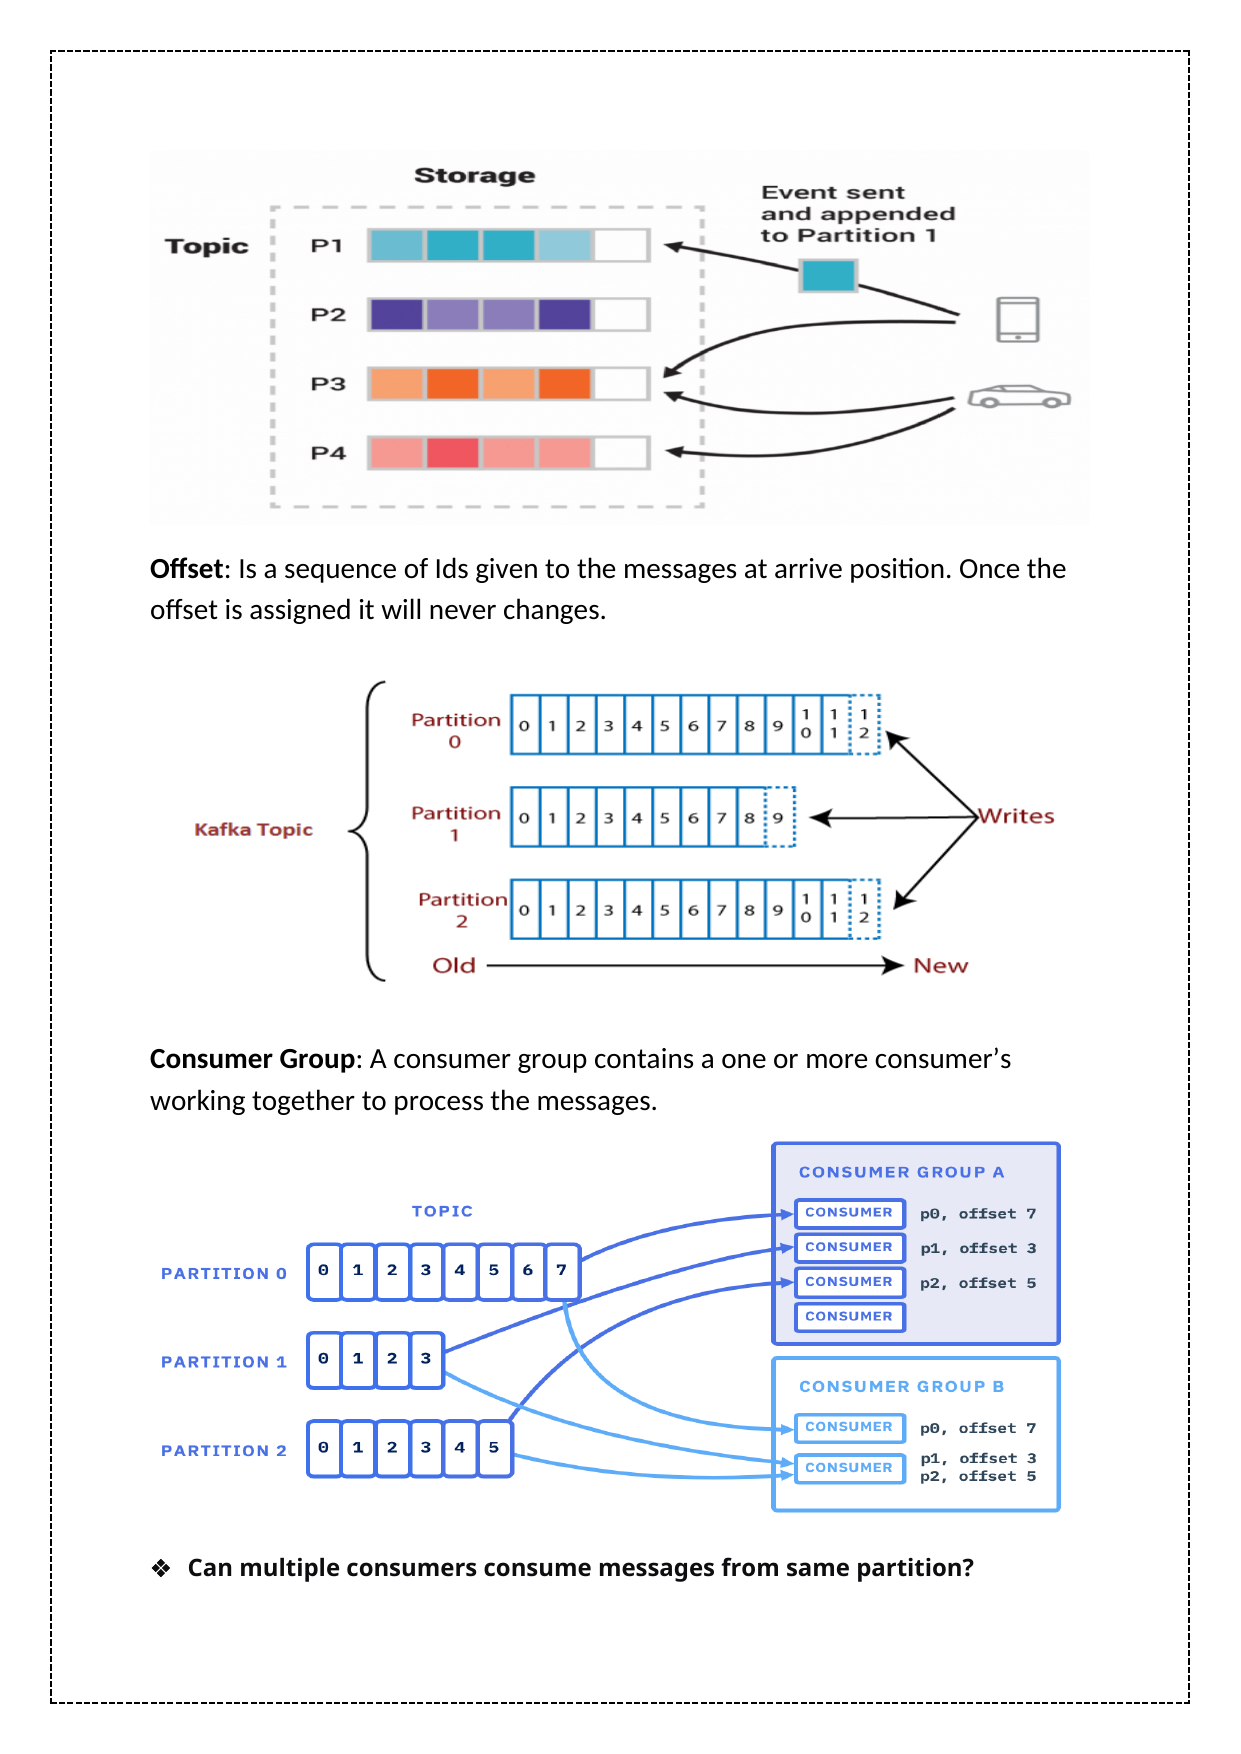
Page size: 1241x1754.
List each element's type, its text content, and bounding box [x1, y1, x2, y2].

list Can multiple consumers consume messages from same partition? [150, 1551, 1090, 1584]
text Consumer Group: A consumer group contains a one or more consumer’s working together to process the messages. [150, 1041, 1090, 1121]
picture [150, 630, 1089, 1016]
picture [150, 150, 1090, 525]
picture [150, 1121, 1090, 1526]
